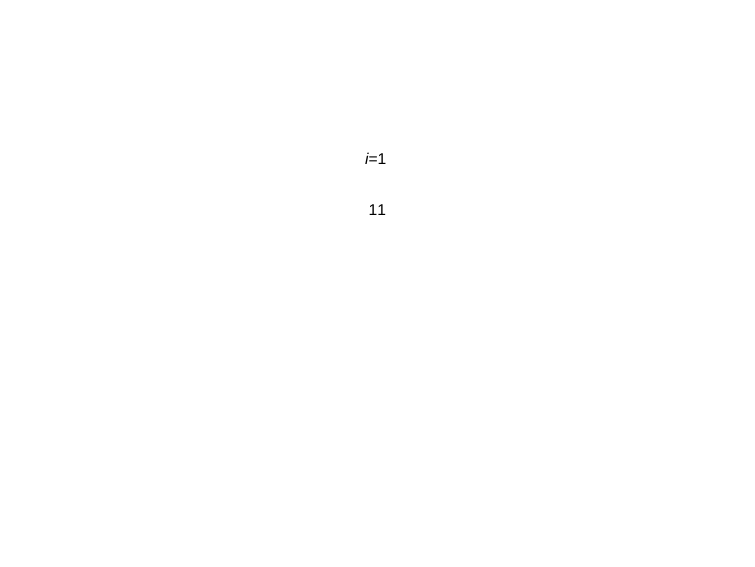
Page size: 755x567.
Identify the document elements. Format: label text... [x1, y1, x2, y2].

text i=1 [0, 150, 386, 168]
text 11 [0, 201, 386, 219]
